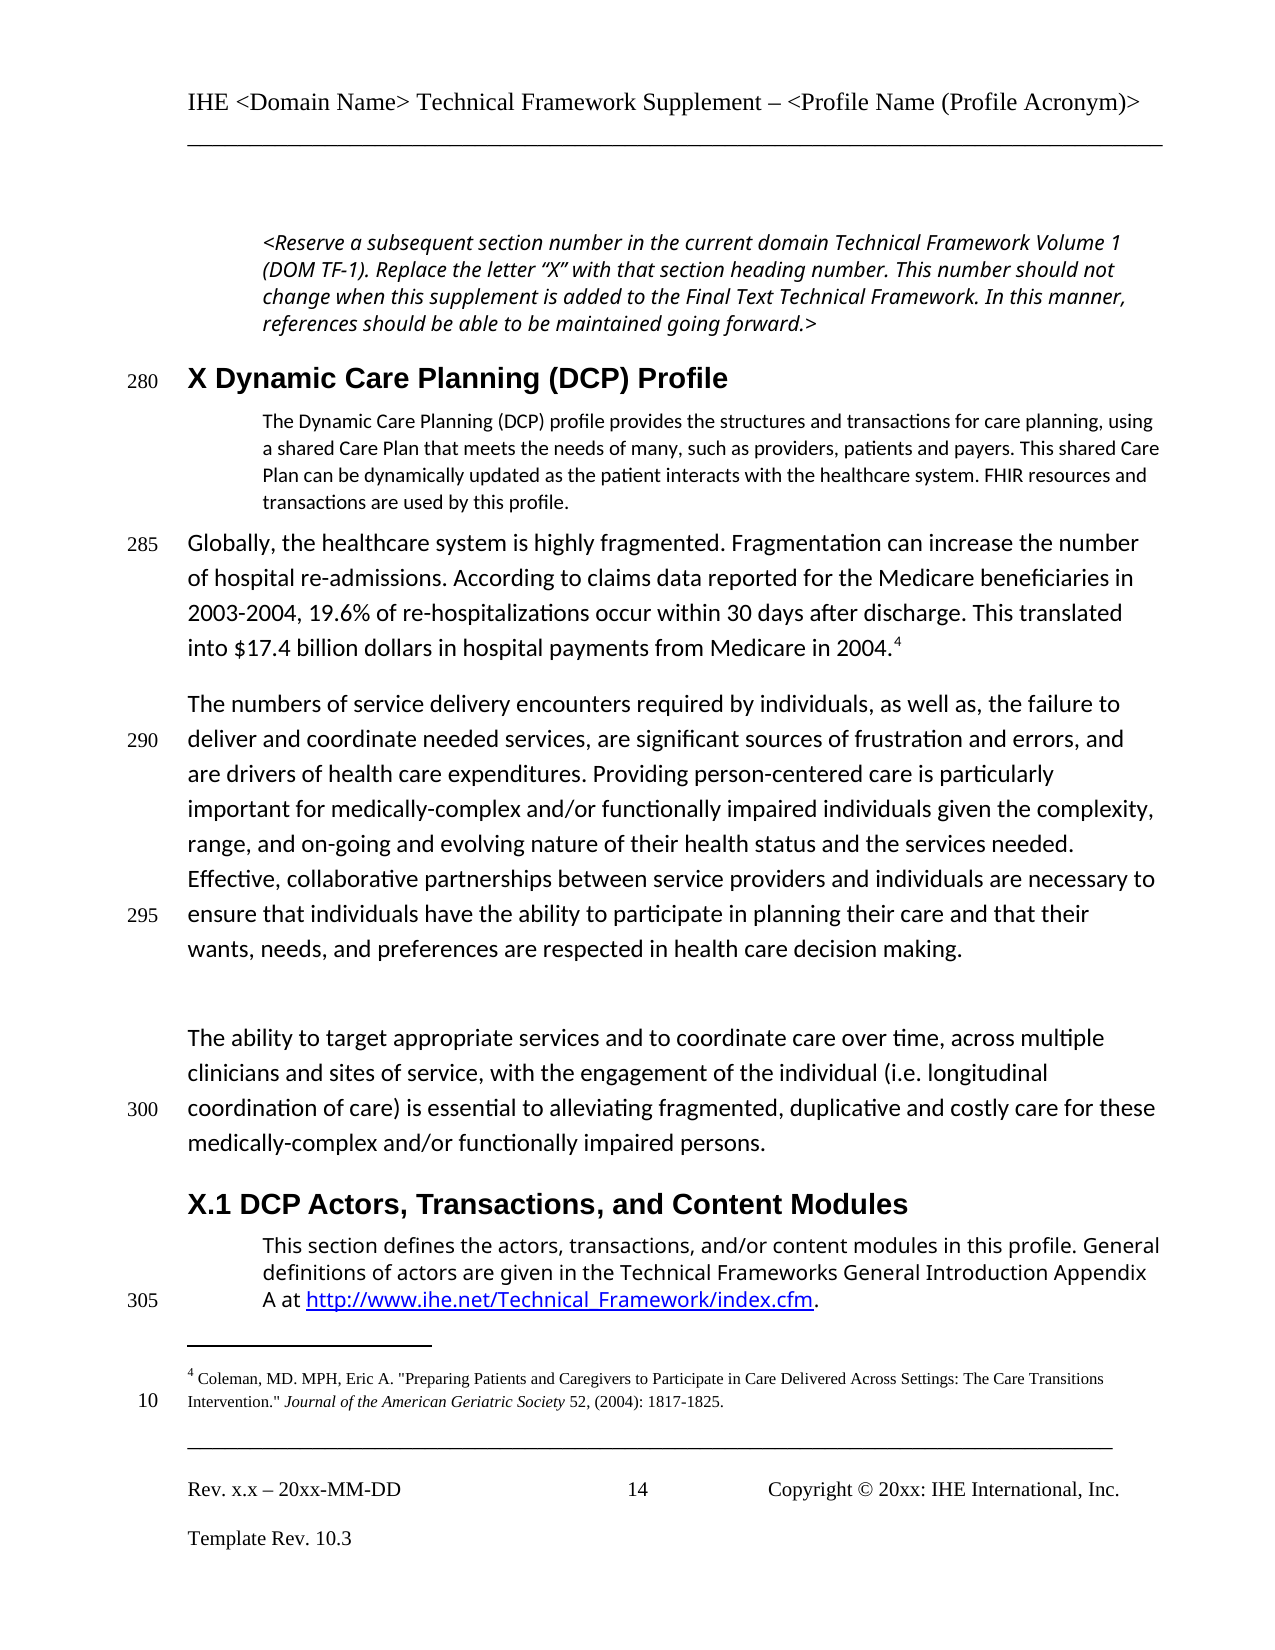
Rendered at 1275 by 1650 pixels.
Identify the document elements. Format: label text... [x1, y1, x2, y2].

subtitle X.1 DCP Actors, Transactions, and Content Modules [187, 1187, 1162, 1220]
subtitle X Dynamic Care Planning (DCP) Profile [187, 362, 1162, 395]
text The Dynamic Care Planning (DCP) profile provides the structures and transactions for care planning, using a shared Care Plan that meets the needs of many, such as providers, patients and payers. This shared Care Plan can be dynamically updated as the patient interacts with the healthcare system. FHIR resources and transactions are used by this profile. [262, 406, 1162, 515]
text Globally, the healthcare system is highly fragmented. Fragmentation can increase the number of hospital re-admissions. According to claims data reported for the Medicare beneficiaries in 2003-2004, 19.6% of re-hospitalizations occur within 30 days after discharge. This translated into $17.4 billion dollars in hospital payments from Medicare in 2004. [187, 527, 1162, 663]
text This section defines the actors, transactions, and/or content modules in this profile. General definitions of actors are given in the Technical Frameworks General Introduction Appendix A at http://www.ihe.net/Technical_Framework/index.cfm. [262, 1231, 1162, 1313]
text The numbers of service delivery encounters required by individuals, as well as, the failure to deliver and coordinate needed services, are significant sources of frustration and errors, and are drivers of health care expenditures. Providing person-centered care is particularly important for medically-complex and/or functionally impaired individuals given the complexity, range, and on-going and evolving nature of their health status and the services needed. Effective, collaborative partnerships between service providers and individuals are necessary to ensure that individuals have the ability to participate in planning their care and that their wants, needs, and preferences are respected in health care decision making. [187, 688, 1162, 997]
text <Reserve a subsequent section number in the current domain Technical Framework Volume 1 (DOM TF-1). Replace the letter “X” with that section heading number. This number should not change when this supplement is added to the Final Text Technical Framework. In this manner, references should be able to be maintained going forward.> [262, 228, 1162, 337]
text The ability to target appropriate services and to coordinate care over time, across multiple clinicians and sites of service, with the engagement of the individual (i.e. longitudinal coordination of care) is essential to alleviating fragmented, duplicative and costly care for these medically-complex and/or functionally impaired persons. [187, 1022, 1162, 1157]
